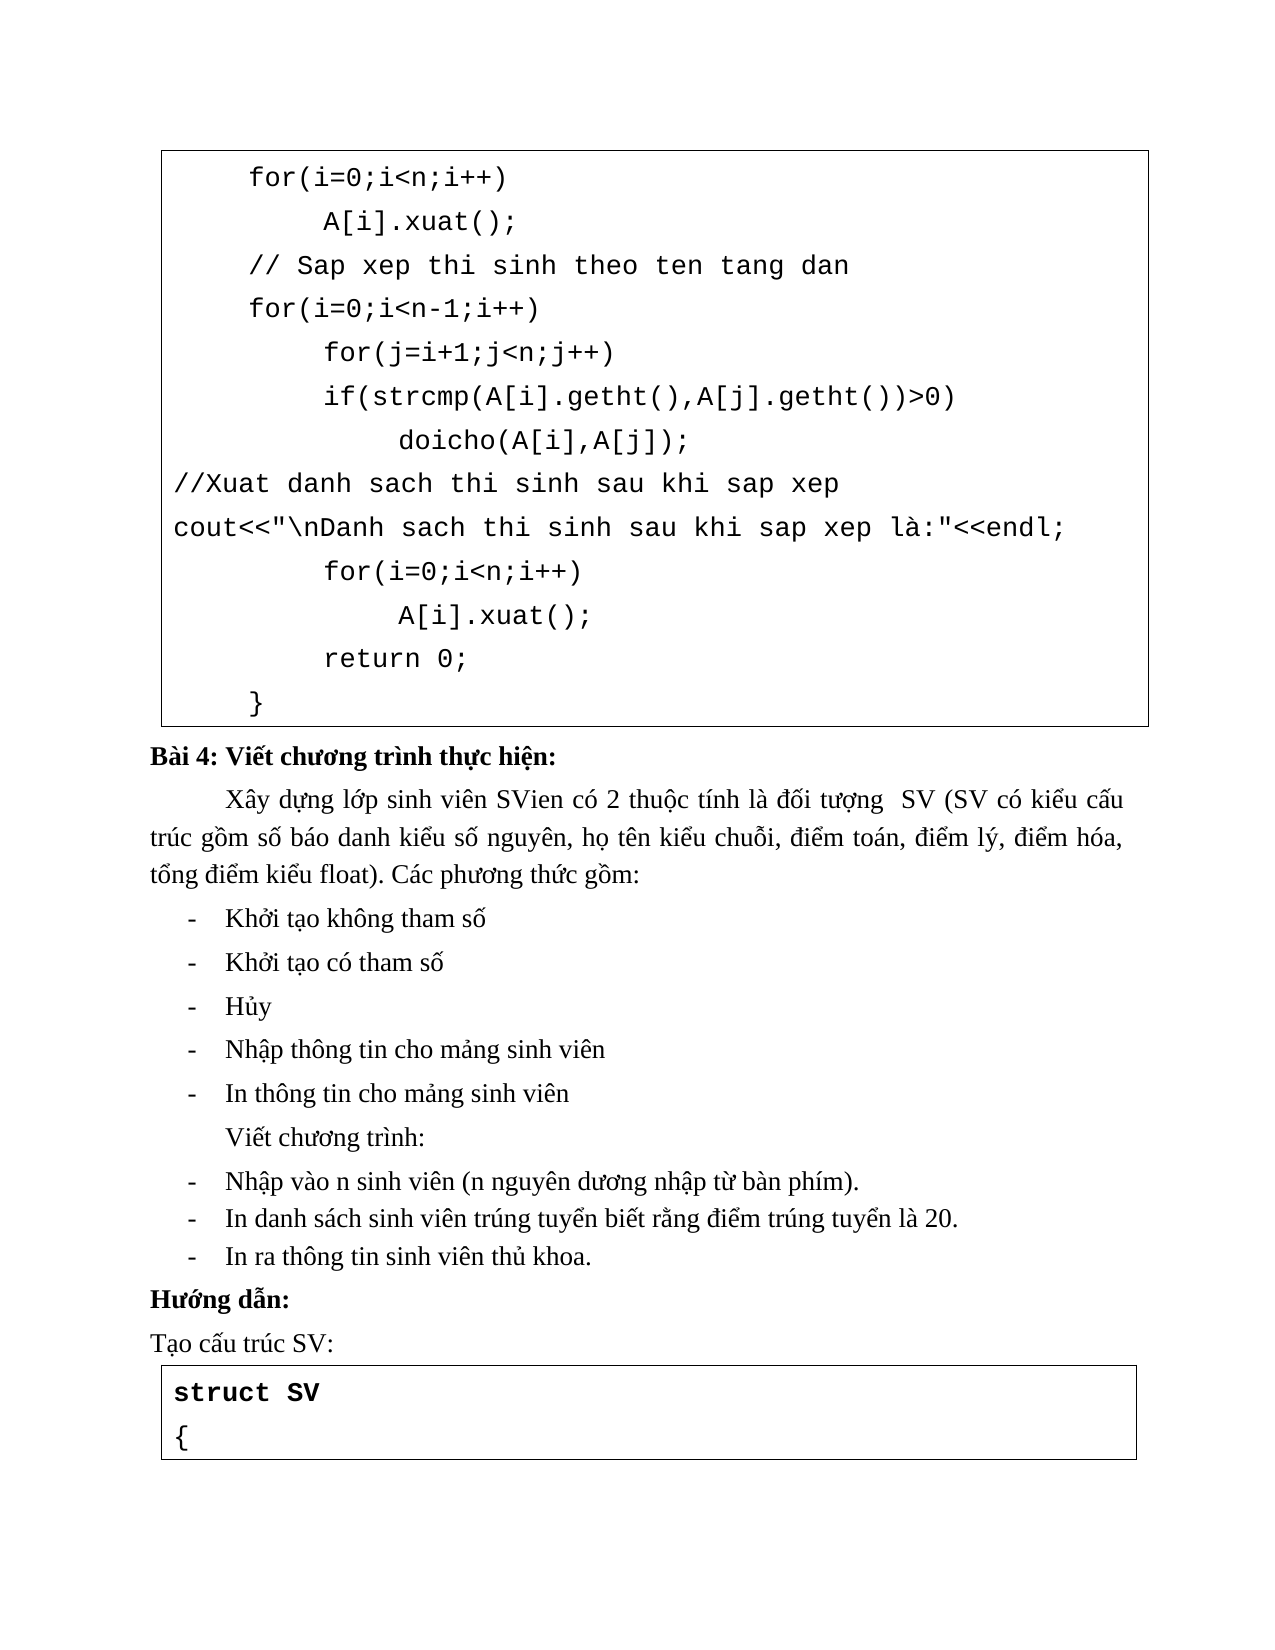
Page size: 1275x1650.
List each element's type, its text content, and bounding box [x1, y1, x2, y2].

text Hướng dẫn: [150, 1277, 1125, 1314]
text Xây dựng lớp sinh viên SVien có 2 thuộc tính là đối tượng SV (SV có kiểu cấu trúc gồm số báo danh kiểu số nguyên, họ tên kiểu chuỗi, điểm toán, điểm lý, điểm hóa, tổng điểm kiểu float). Các phương thức gồm: [150, 777, 1125, 889]
list In thông tin cho mảng sinh viên [187, 1071, 1125, 1108]
list Khởi tạo có tham số [187, 939, 1125, 977]
list In ra thông tin sinh viên thủ khoa. [187, 1233, 1125, 1271]
list Hủy [187, 983, 1125, 1021]
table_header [162, 151, 1148, 726]
list In danh sách sinh viên trúng tuyển biết rằng điểm trúng tuyển là 20. [187, 1196, 1125, 1233]
list Nhập thông tin cho mảng sinh viên [187, 1027, 1125, 1064]
text Tạo cấu trúc SV: [150, 1321, 1125, 1358]
text Viết chương trình: [150, 1114, 1125, 1152]
text Bài 4: Viết chương trình thực hiện: [150, 733, 1125, 771]
list Nhập vào n sinh viên (n nguyên dương nhập từ bàn phím). [187, 1158, 1125, 1196]
list Khởi tạo không tham số [187, 896, 1125, 933]
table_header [162, 1366, 1136, 1459]
